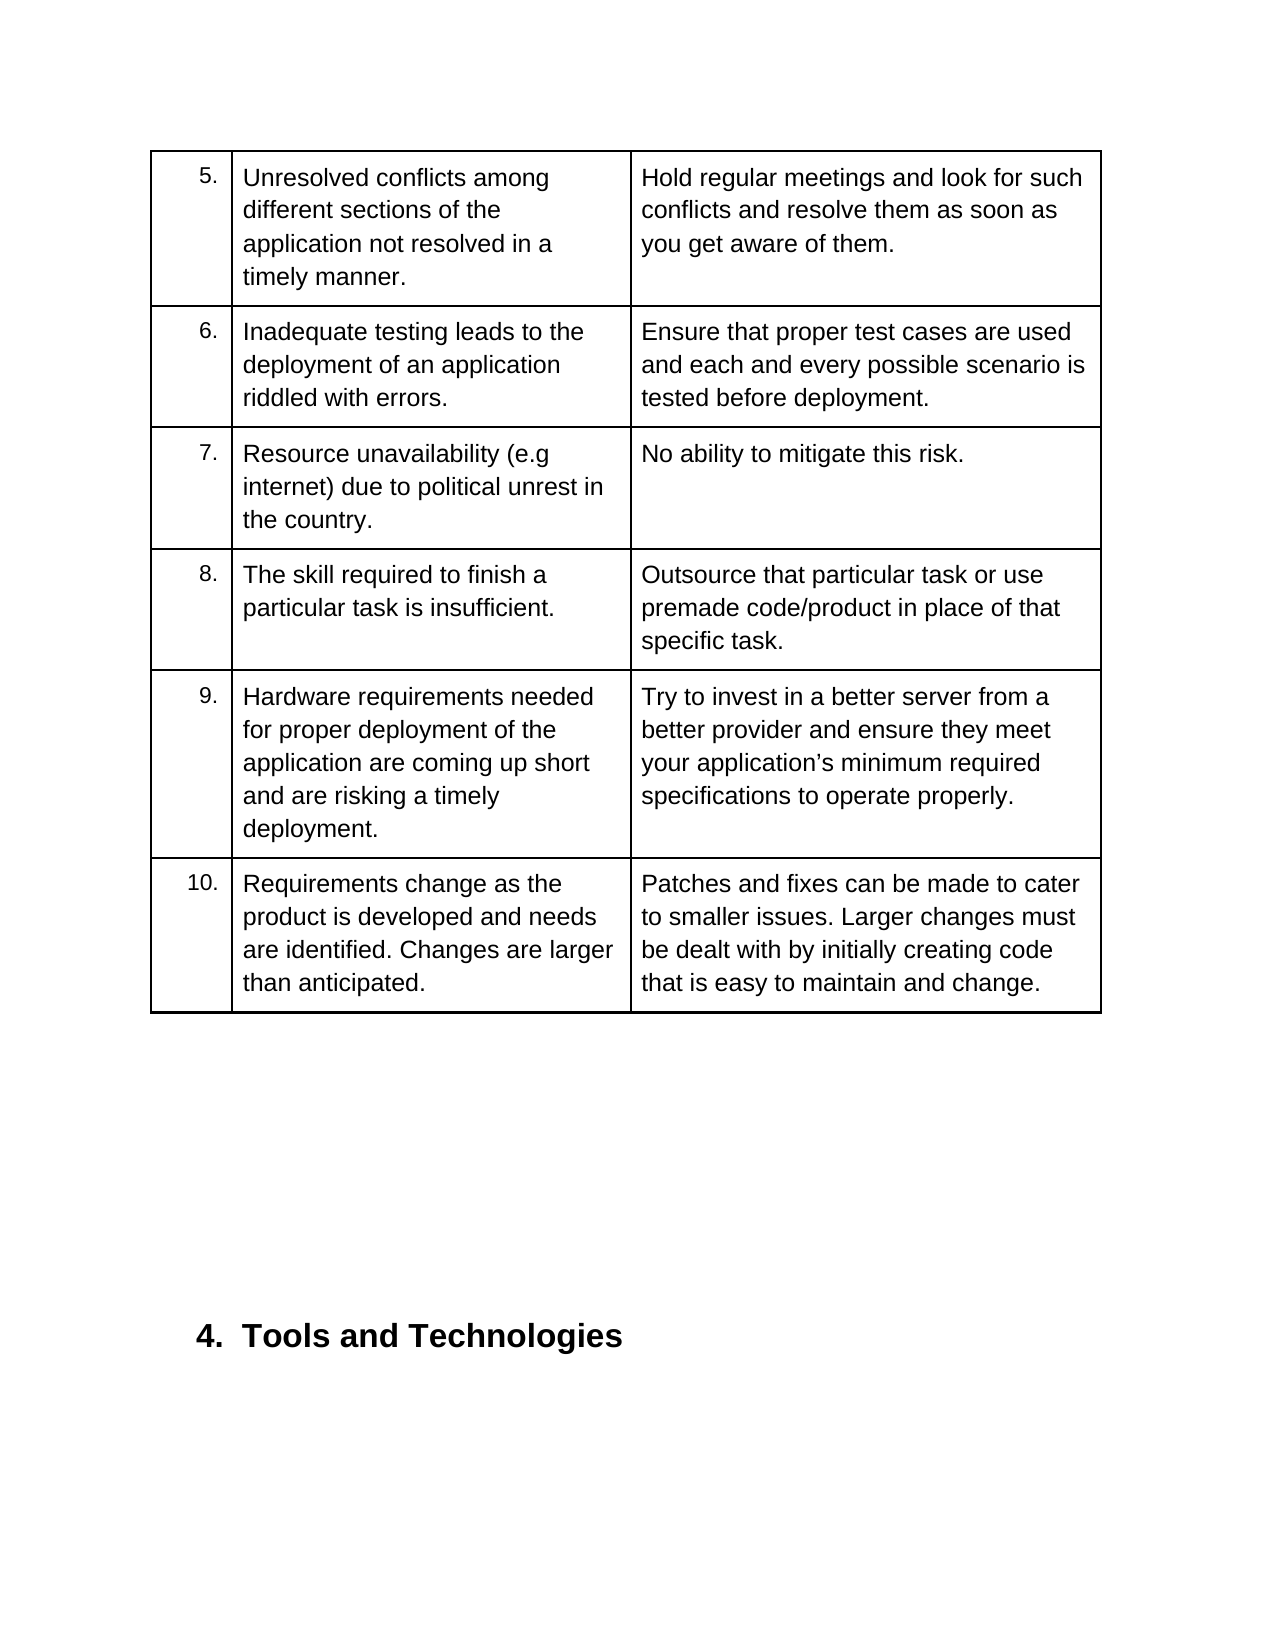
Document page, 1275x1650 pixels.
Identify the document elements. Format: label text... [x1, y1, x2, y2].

table_cell Outsource that particular task or use premade code/product in place of that specific task. [632, 550, 1100, 669]
table_cell 5. [152, 152, 231, 304]
table_cell 8. [152, 550, 231, 669]
table_cell 9. [152, 671, 231, 857]
table_cell Ensure that proper test cases are used and each and every possible scenario is tested before deployment. [632, 307, 1100, 426]
table_cell Hold regular meetings and look for such conflicts and resolve them as soon as you get aware of them. [632, 152, 1100, 304]
table_cell Patches and fixes can be made to cater to smaller issues. Larger changes must be dealt with by initially creating code that is easy to maintain and change. [632, 859, 1100, 1011]
table_cell The skill required to finish a particular task is insufficient. [233, 550, 630, 669]
table_cell No ability to mitigate this risk. [632, 428, 1100, 548]
table_cell Try to invest in a better server from a better provider and ensure they meet your application’s minimum required specifications to operate properly. [632, 671, 1100, 857]
table_cell Unresolved conflicts among different sections of the application not resolved in a timely manner. [233, 152, 630, 304]
table_cell 7. [152, 428, 231, 548]
table_cell Resource unavailability (e.g internet) due to political unrest in the country. [233, 428, 630, 548]
table_cell 6. [152, 307, 231, 426]
table_cell 10. [152, 859, 231, 1011]
table_cell Inadequate testing leads to the deployment of an application riddled with errors. [233, 307, 630, 426]
subtitle 4. Tools and Technologies [196, 1316, 1125, 1355]
table_cell Hardware requirements needed for proper deployment of the application are coming up short and are risking a timely deployment. [233, 671, 630, 857]
table_cell Requirements change as the product is developed and needs are identified. Changes are larger than anticipated. [233, 859, 630, 1011]
